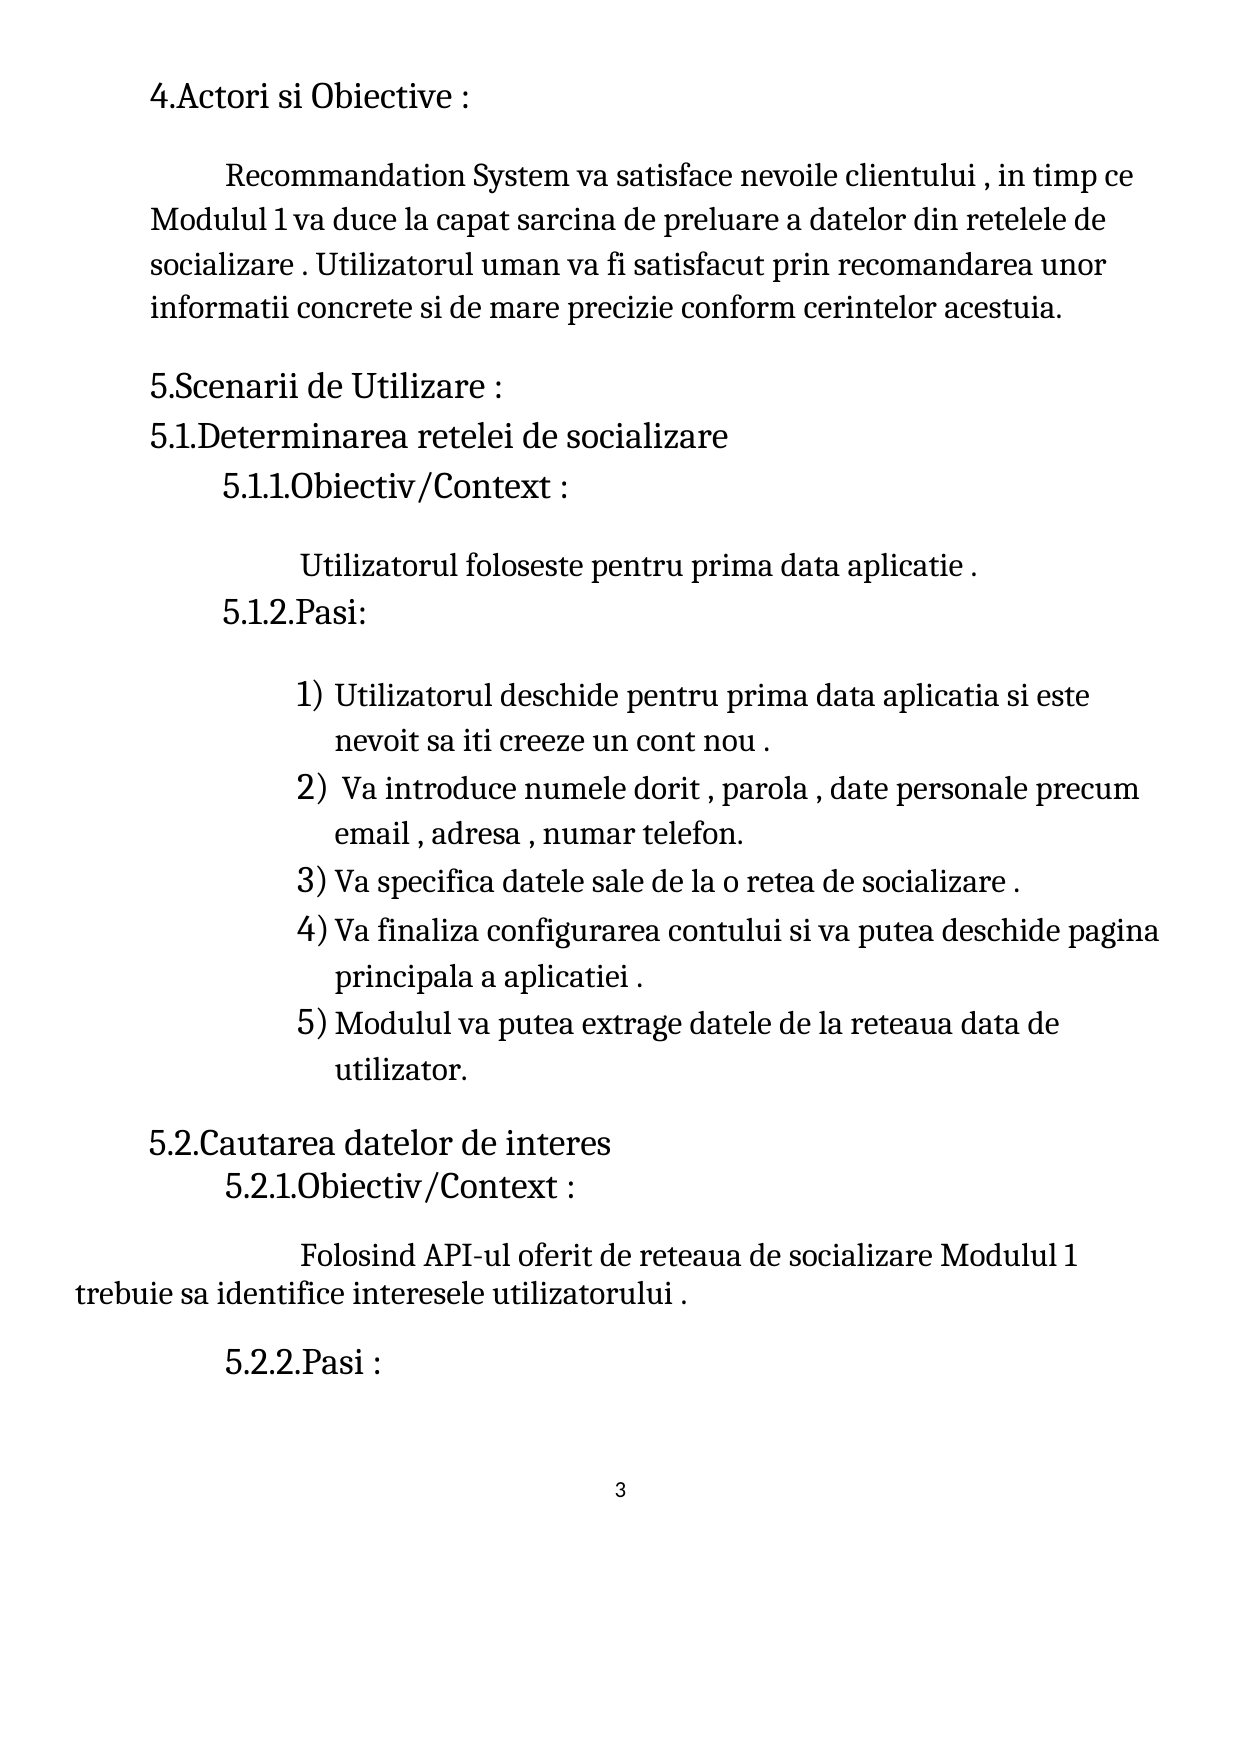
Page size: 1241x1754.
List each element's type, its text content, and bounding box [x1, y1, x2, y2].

list Va finaliza configurarea contului si va putea deschide pagina principala a aplicatiei . [297, 908, 1165, 995]
text 5.2.1.Obiectiv/Context : [75, 1165, 1165, 1208]
list Va introduce numele dorit , parola , date personale precum email , adresa , numar telefon. [297, 766, 1165, 853]
list Modulul va putea extrage datele de la reteaua data de utilizator. [297, 1001, 1165, 1088]
list Utilizatorul deschide pentru prima data aplicatia si este nevoit sa iti creeze un cont nou . [297, 673, 1165, 760]
text Folosind API-ul oferit de reteaua de socializare Modulul 1 trebuie sa identifice interesele utilizatorului . [75, 1236, 1165, 1313]
text 5.2.Cautarea datelor de interes [75, 1122, 1165, 1165]
text 5.1.1.Obiectiv/Context : [150, 464, 1165, 507]
text 5.1.Determinarea retelei de socializare [150, 415, 1165, 458]
text Utilizatorul foloseste pentru prima data aplicatie . [150, 546, 1165, 584]
text Recommandation System va satisface nevoile clientului , in timp ce Modulul 1 va duce la capat sarcina de preluare a datelor din retelele de socializare . Utilizatorul uman va fi satisfacut prin recomandarea unor informatii concrete si de mare precizie conform cerintelor acestuia. [150, 157, 1165, 327]
text 5.Scenarii de Utilizare : [150, 365, 1165, 408]
text 5.1.2.Pasi: [150, 591, 1165, 634]
text 4.Actori si Obiective : [150, 75, 1165, 118]
list Va specifica datele sale de la o retea de socializare . [297, 858, 1165, 902]
text 5.2.2.Pasi : [75, 1341, 1165, 1384]
